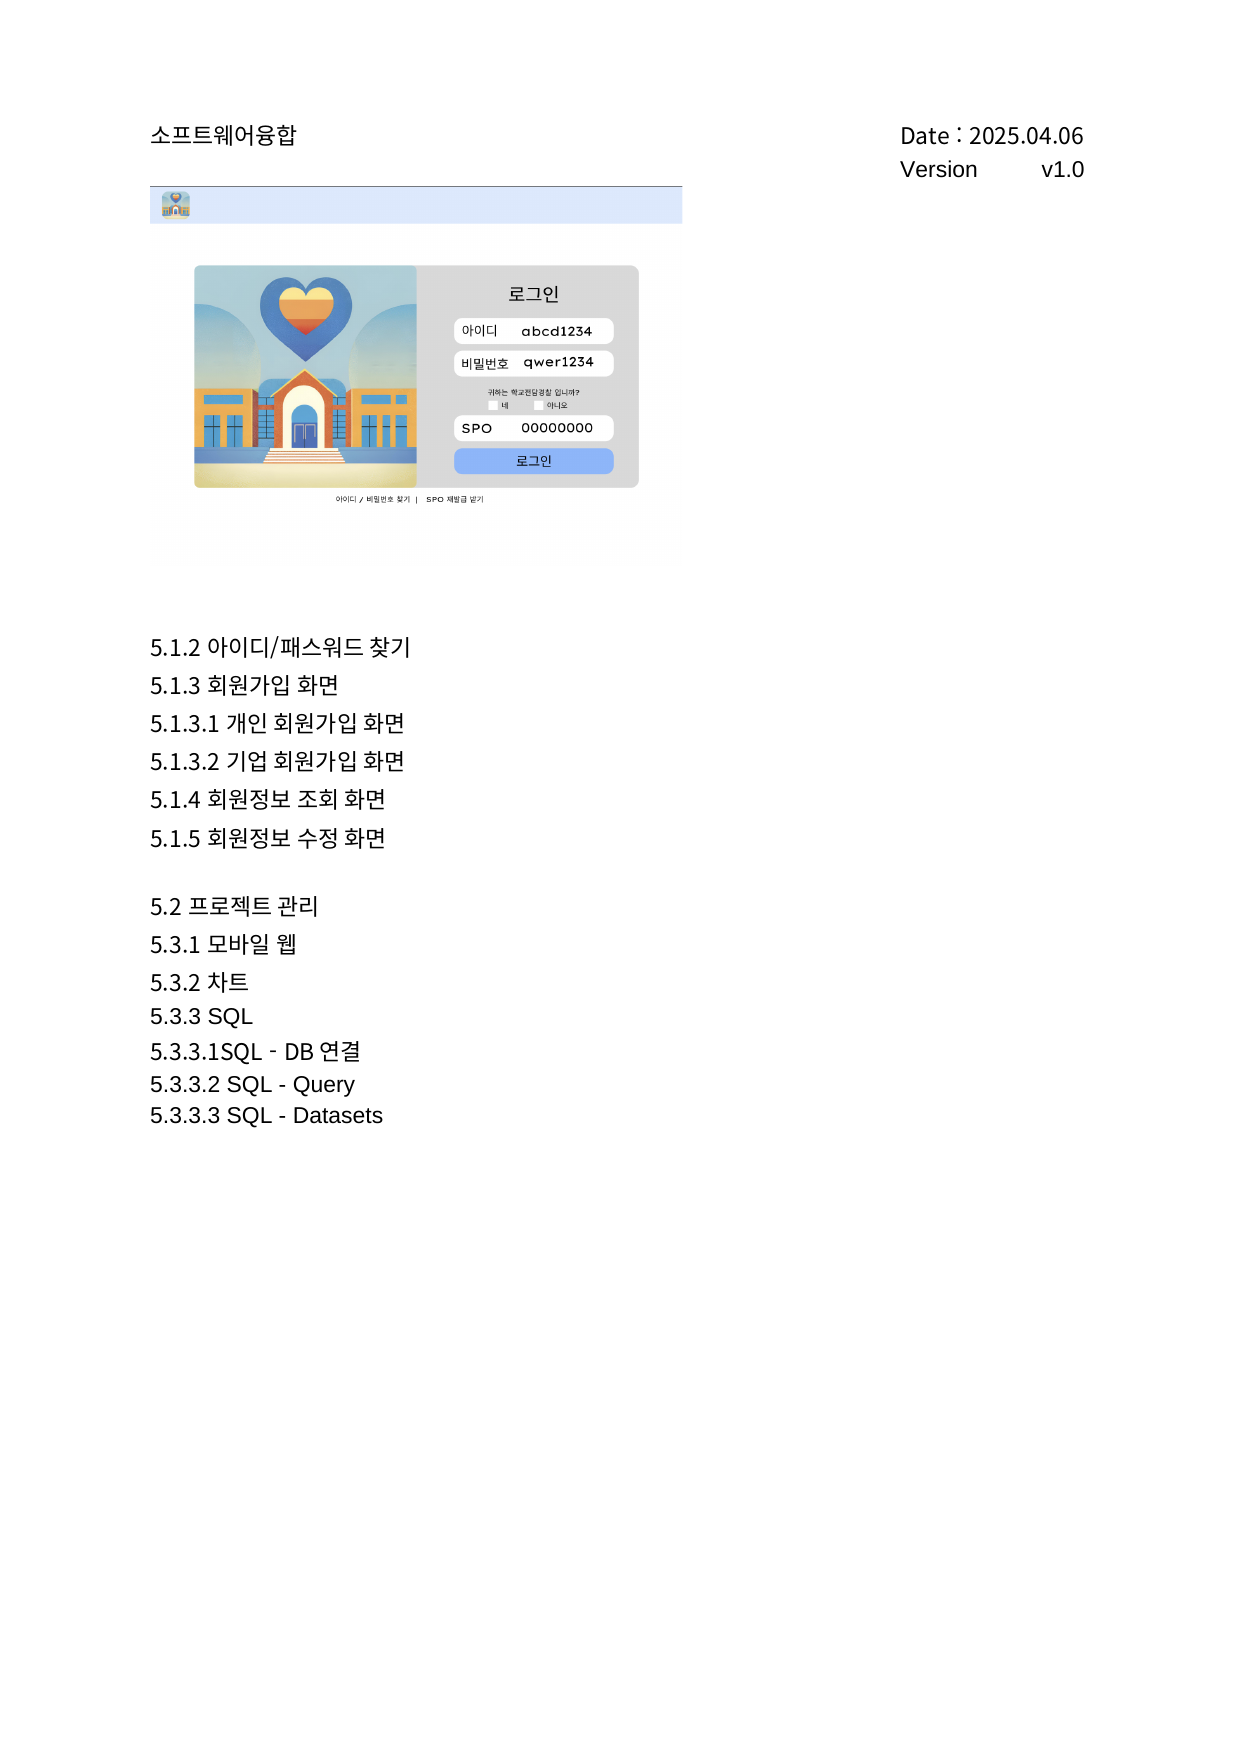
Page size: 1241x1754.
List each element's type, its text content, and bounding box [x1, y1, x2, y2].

text 5.3.2 차트 [150, 965, 1090, 998]
text 5.1.4 회원정보 조회 화면 [150, 782, 1090, 816]
text 5.3.3 SQL [150, 1003, 1090, 1029]
text 5.2 프로젝트 관리 [150, 889, 1090, 922]
text 5.3.3.1SQL - DB연결 [150, 1033, 1090, 1067]
text 5.1.2 아이디/패스워드 찾기 [150, 630, 1090, 663]
text 5.1.3.1 개인 회원가입 화면 [150, 706, 1090, 739]
text 5.3.1 모바일 웹 [150, 927, 1090, 960]
text 5.1.3.2 기업 회원가입 화면 [150, 744, 1090, 777]
text 5.1.5 회원정보 수정 화면 [150, 820, 1090, 854]
picture [150, 186, 683, 566]
text 5.3.3.2 SQL - Query [150, 1071, 1090, 1098]
text 5.3.3.3 SQL - Datasets [150, 1102, 1090, 1128]
text 5.1.3 회원가입 화면 [150, 668, 1090, 701]
